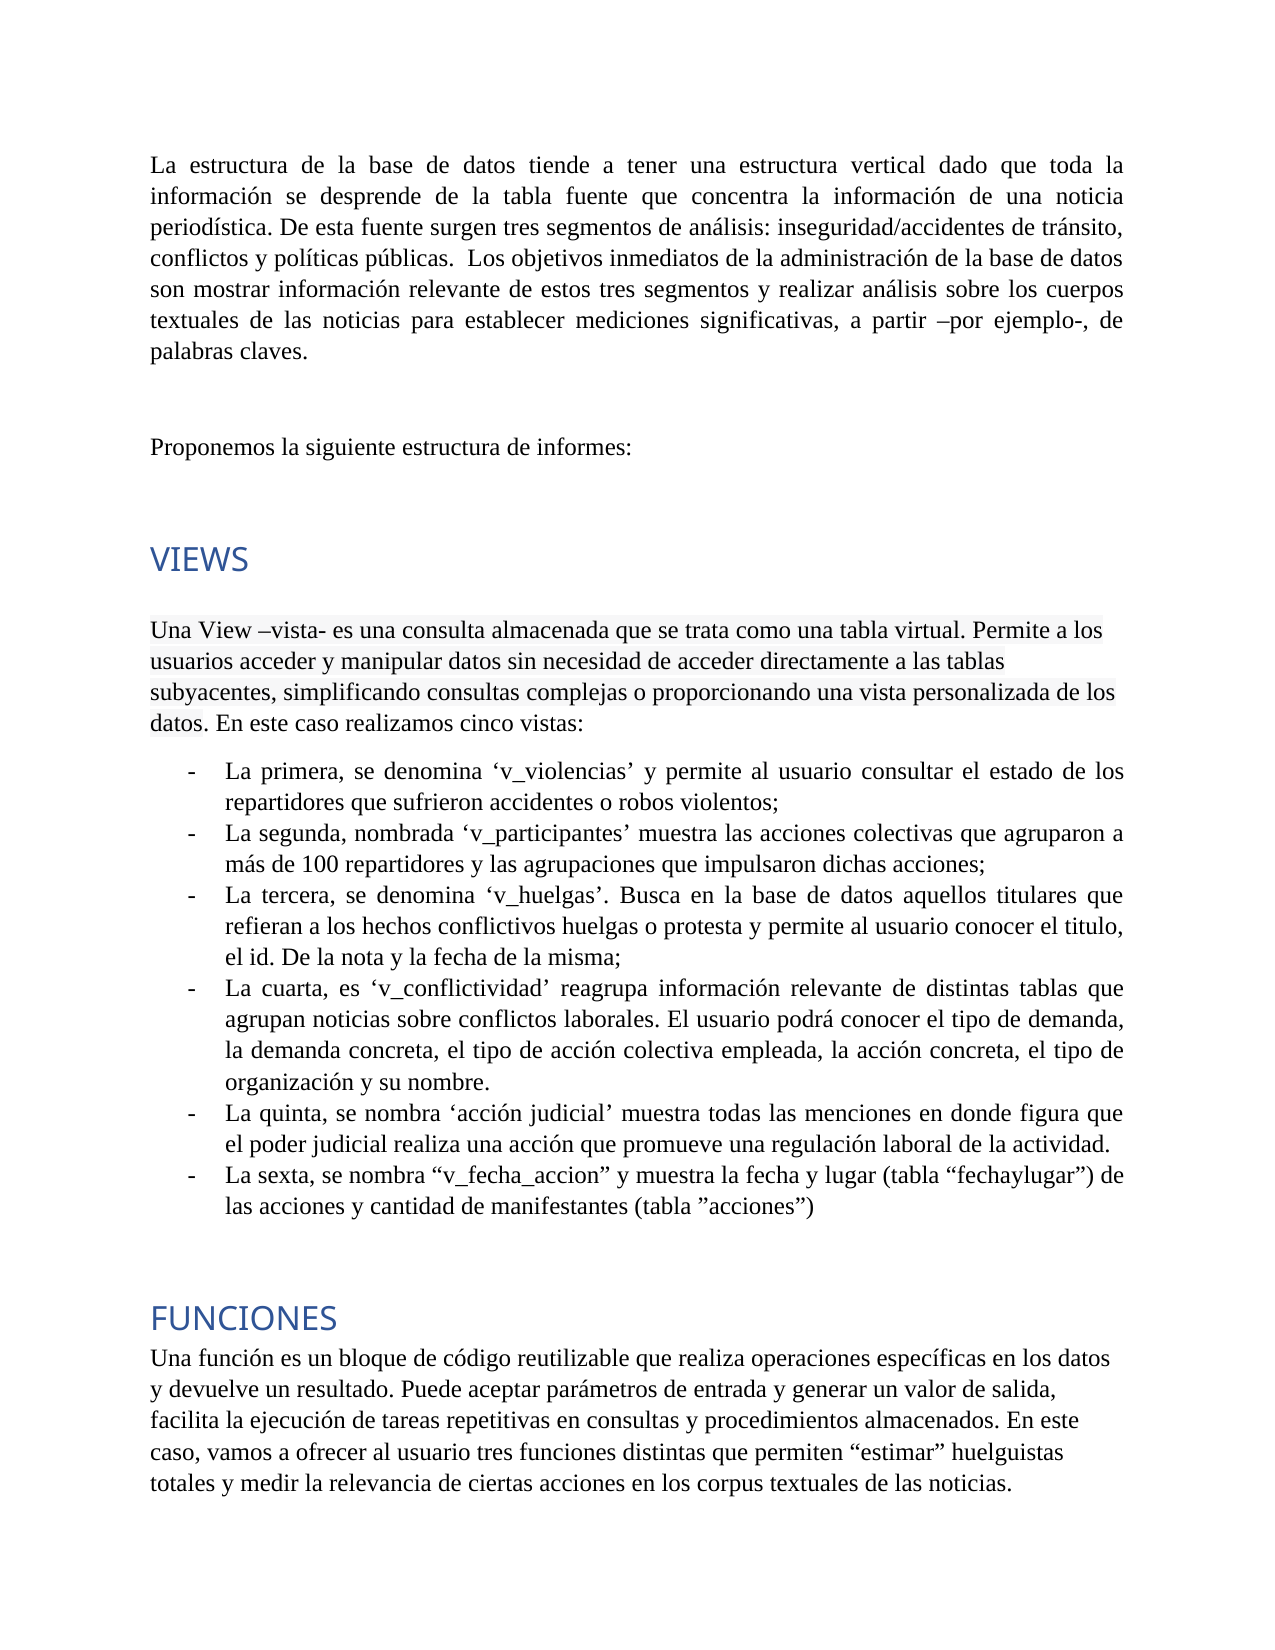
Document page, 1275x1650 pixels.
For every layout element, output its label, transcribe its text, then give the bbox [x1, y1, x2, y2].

list La cuarta, es ‘v_conflictividad’ reagrupa información relevante de distintas tablas que agrupan noticias sobre conflictos laborales. El usuario podrá conocer el tipo de demanda, la demanda concreta, el tipo de acción colectiva empleada, la acción concreta, el tipo de organización y su nombre. [187, 973, 1125, 1095]
list La primera, se denomina ‘v_violencias’ y permite al usuario consultar el estado de los repartidores que sufrieron accidentes o robos violentos; [187, 756, 1125, 816]
list La quinta, se nombra ‘acción judicial’ muestra todas las menciones en donde figura que el poder judicial realiza una acción que promueve una regulación laboral de la actividad. [187, 1098, 1125, 1157]
text Una View –vista- es una consulta almacenada que se trata como una tabla virtual. Permite a los usuarios acceder y manipular datos sin necesidad de acceder directamente a las tablas subyacentes, simplificando consultas complejas o proporcionando una vista personalizada de los datos. En este caso realizamos cinco vistas: [150, 584, 1125, 737]
subtitle FUNCIONES [150, 1294, 1125, 1340]
list La segunda, nombrada ‘v_participantes’ muestra las acciones colectivas que agruparon a más de 100 repartidores y las agrupaciones que impulsaron dichas acciones; [187, 818, 1125, 878]
text Una función es un bloque de código reutilizable que realiza operaciones específicas en los datos y devuelve un resultado. Puede aceptar parámetros de entrada y generar un valor de salida, facilita la ejecución de tareas repetitivas en consultas y procedimientos almacenados. En este caso, vamos a ofrecer al usuario tres funciones distintas que permiten “estimar” huelguistas totales y medir la relevancia de ciertas acciones en los corpus textuales de las noticias. [150, 1343, 1125, 1496]
text La estructura de la base de datos tiende a tener una estructura vertical dado que toda la información se desprende de la tabla fuente que concentra la información de una noticia periodística. De esta fuente surgen tres segmentos de análisis: inseguridad/accidentes de tránsito, conflictos y políticas públicas. Los objetivos inmediatos de la administración de la base de datos son mostrar información relevante de estos tres segmentos y realizar análisis sobre los cuerpos textuales de las noticias para establecer mediciones significativas, a partir –por ejemplo-, de palabras claves. [150, 150, 1125, 365]
text Proponemos la siguiente estructura de informes: [150, 432, 1125, 460]
list La tercera, se denomina ‘v_huelgas’. Busca en la base de datos aquellos titulares que refieran a los hechos conflictivos huelgas o protesta y permite al usuario conocer el titulo, el id. De la nota y la fecha de la misma; [187, 880, 1125, 971]
list La sexta, se nombra “v_fecha_accion” y muestra la fecha y lugar (tabla “fechaylugar”) de las acciones y cantidad de manifestantes (tabla ”acciones”) [187, 1160, 1125, 1219]
subtitle VIEWS [150, 535, 1125, 581]
